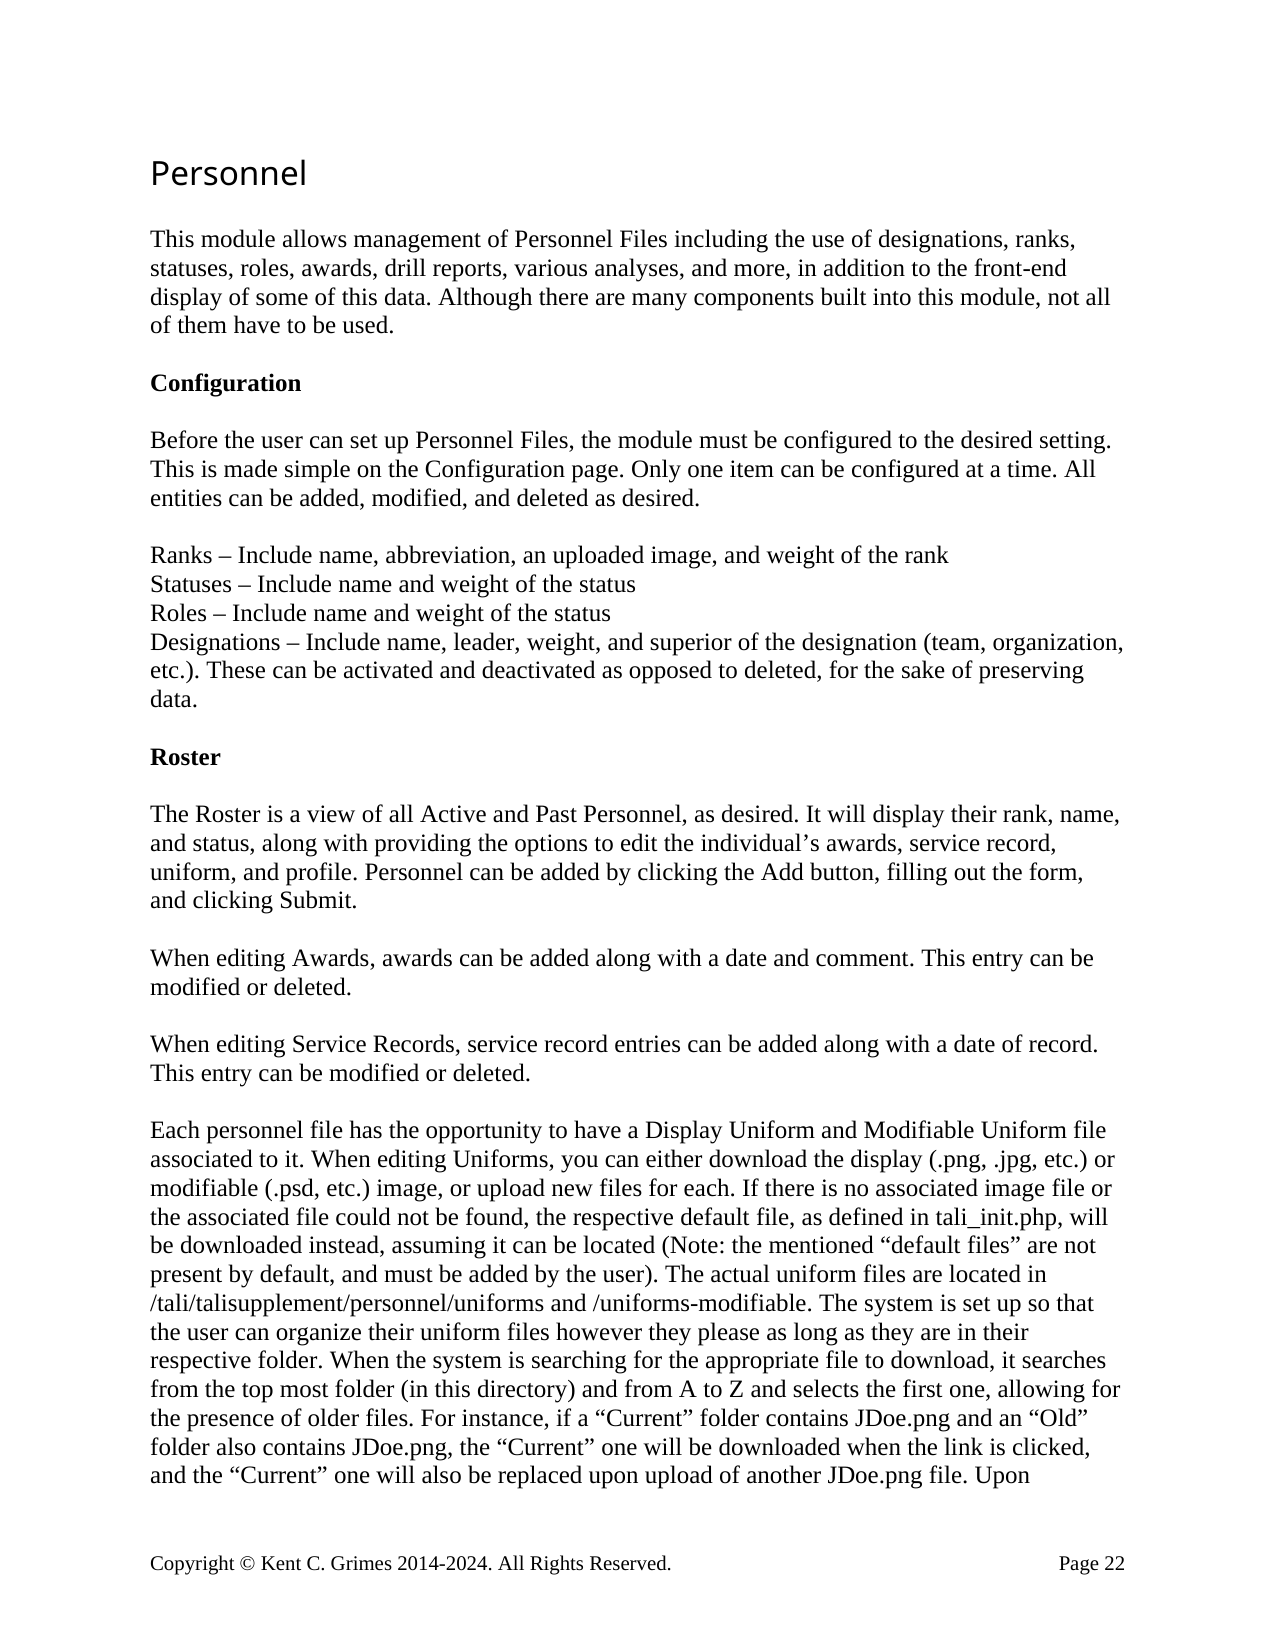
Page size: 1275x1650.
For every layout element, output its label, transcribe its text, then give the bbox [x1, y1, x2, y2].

text The Roster is a view of all Active and Past Personnel, as desired. It will display their rank, name, and status, along with providing the options to edit the individual’s awards, service record, uniform, and profile. Personnel can be added by clicking the Add button, filling out the form, and clicking Submit. [150, 799, 1125, 914]
subtitle Personnel [150, 150, 1125, 195]
text When editing Service Records, service record entries can be added along with a date of record. This entry can be modified or deleted. [150, 1029, 1125, 1087]
text When editing Awards, awards can be added along with a date and comment. This entry can be modified or deleted. [150, 943, 1125, 1000]
text Roles – Include name and weight of the status [150, 598, 1125, 627]
text Configuration [150, 368, 1125, 397]
text This module allows management of Personnel Files including the use of designations, ranks, statuses, roles, awards, drill reports, various analyses, and more, in addition to the front-end display of some of this data. Although there are many components built into this module, not all of them have to be used. [150, 224, 1125, 339]
text Roster [150, 742, 1125, 770]
text Statuses – Include name and weight of the status [150, 569, 1125, 598]
text Ranks – Include name, abbreviation, an uploaded image, and weight of the rank [150, 540, 1125, 569]
text Designations – Include name, leader, weight, and superior of the designation (team, organization, etc.). These can be activated and deactivated as opposed to deleted, for the sake of preserving data. [150, 627, 1125, 713]
text Before the user can set up Personnel Files, the module must be configured to the desired setting. This is made simple on the Configuration page. Only one item can be configured at a time. All entities can be added, modified, and deleted as desired. [150, 425, 1125, 512]
